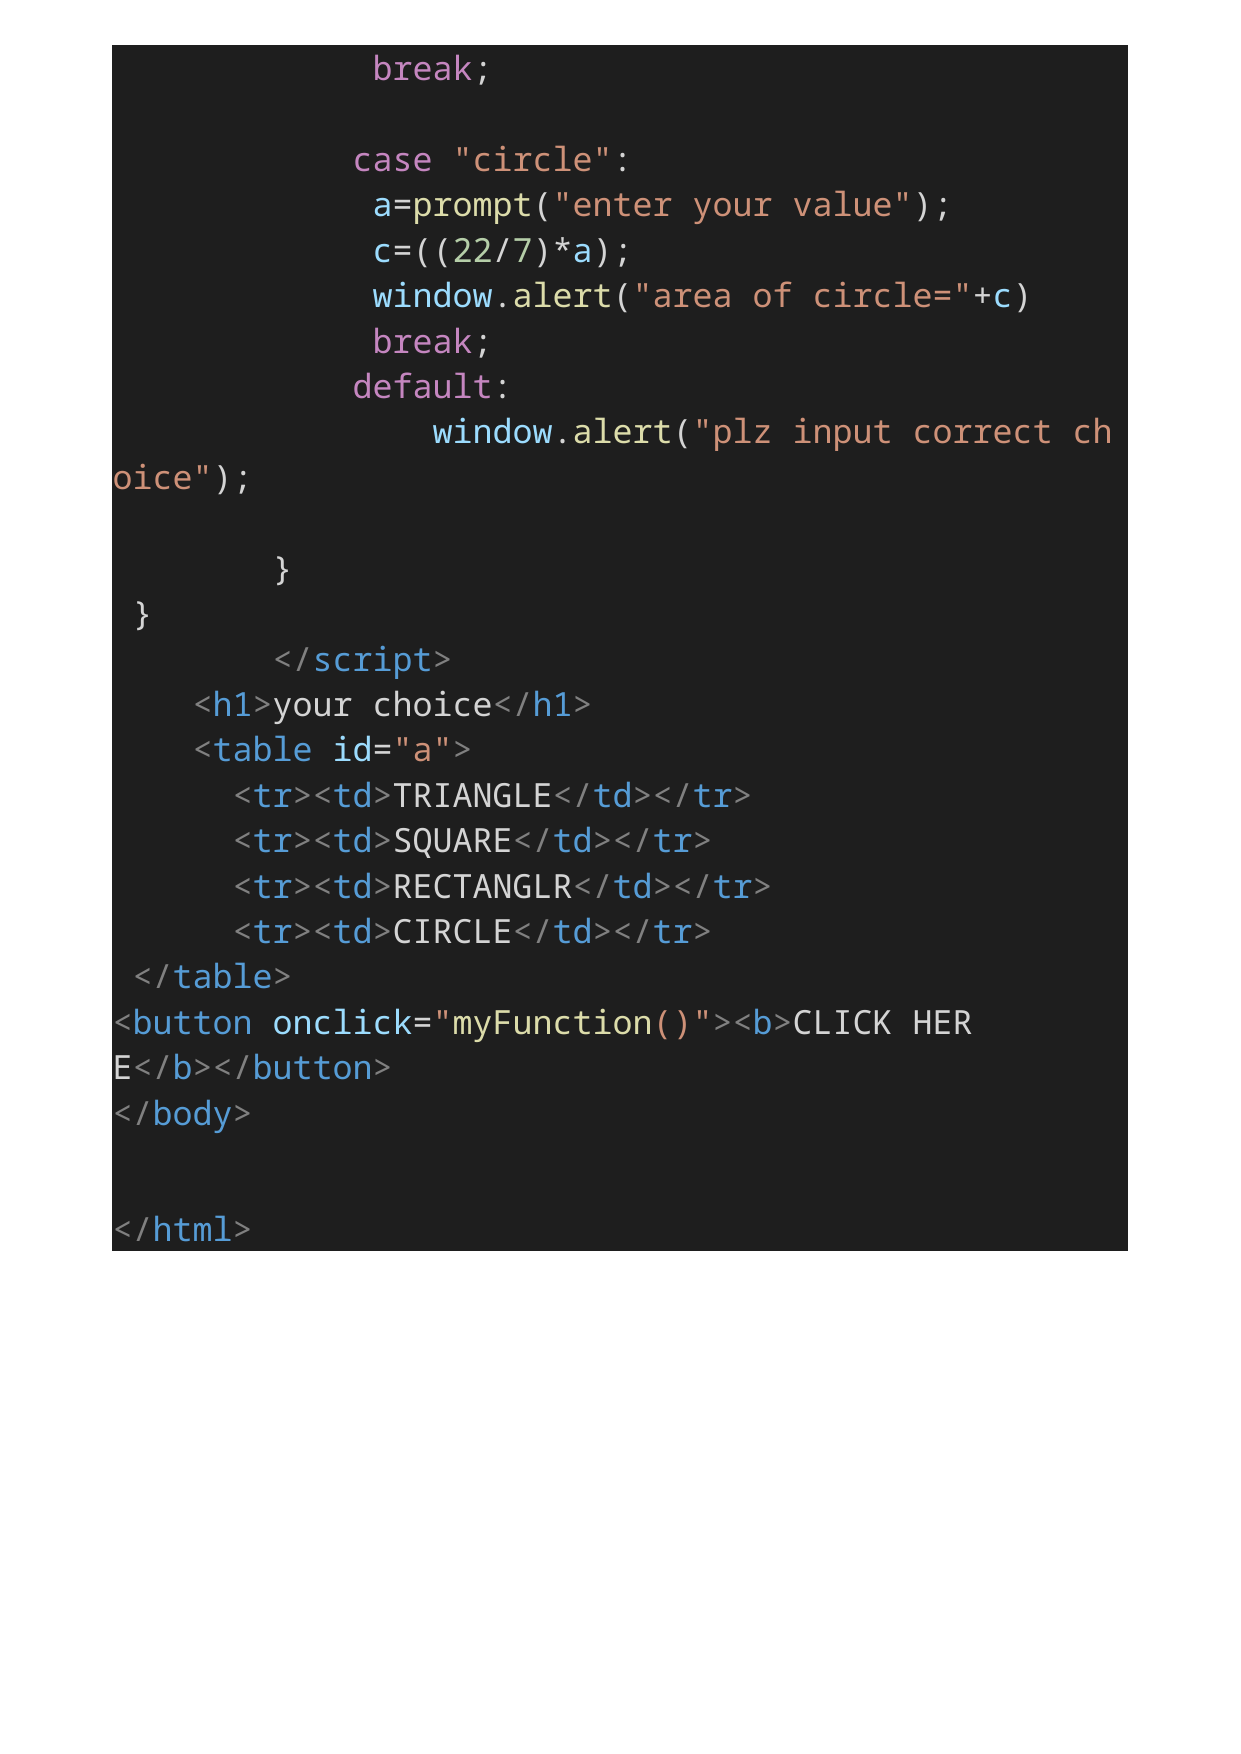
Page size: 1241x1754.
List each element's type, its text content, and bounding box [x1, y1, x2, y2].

text <table id="a"> [112, 726, 1128, 772]
text default: [112, 363, 1128, 408]
text window.alert("area of circle="+c) [112, 272, 1128, 317]
text window.alert("plz input correct choice"); [112, 408, 1128, 499]
text </script> [112, 635, 1128, 681]
text case "circle": [112, 136, 1128, 181]
text </table> [112, 953, 1128, 999]
text <tr><td>SQUARE</td></tr> [112, 817, 1128, 862]
text <tr><td>TRIANGLE</td></tr> [112, 772, 1128, 817]
text c=((22/7)*a); [112, 227, 1128, 272]
text } [112, 590, 1128, 635]
text <button onclick="myFunction()"><b>CLICK HERE</b></button> [112, 999, 1128, 1089]
text </html> [112, 1205, 1128, 1251]
text </body> [112, 1089, 1128, 1135]
text break; [112, 45, 1128, 90]
text break; [112, 317, 1128, 363]
text <tr><td>RECTANGLR</td></tr> [112, 862, 1128, 908]
text } [112, 544, 1128, 590]
text a=prompt("enter your value"); [112, 181, 1128, 227]
text <h1>your choice</h1> [112, 681, 1128, 726]
text <tr><td>CIRCLE</td></tr> [112, 908, 1128, 953]
